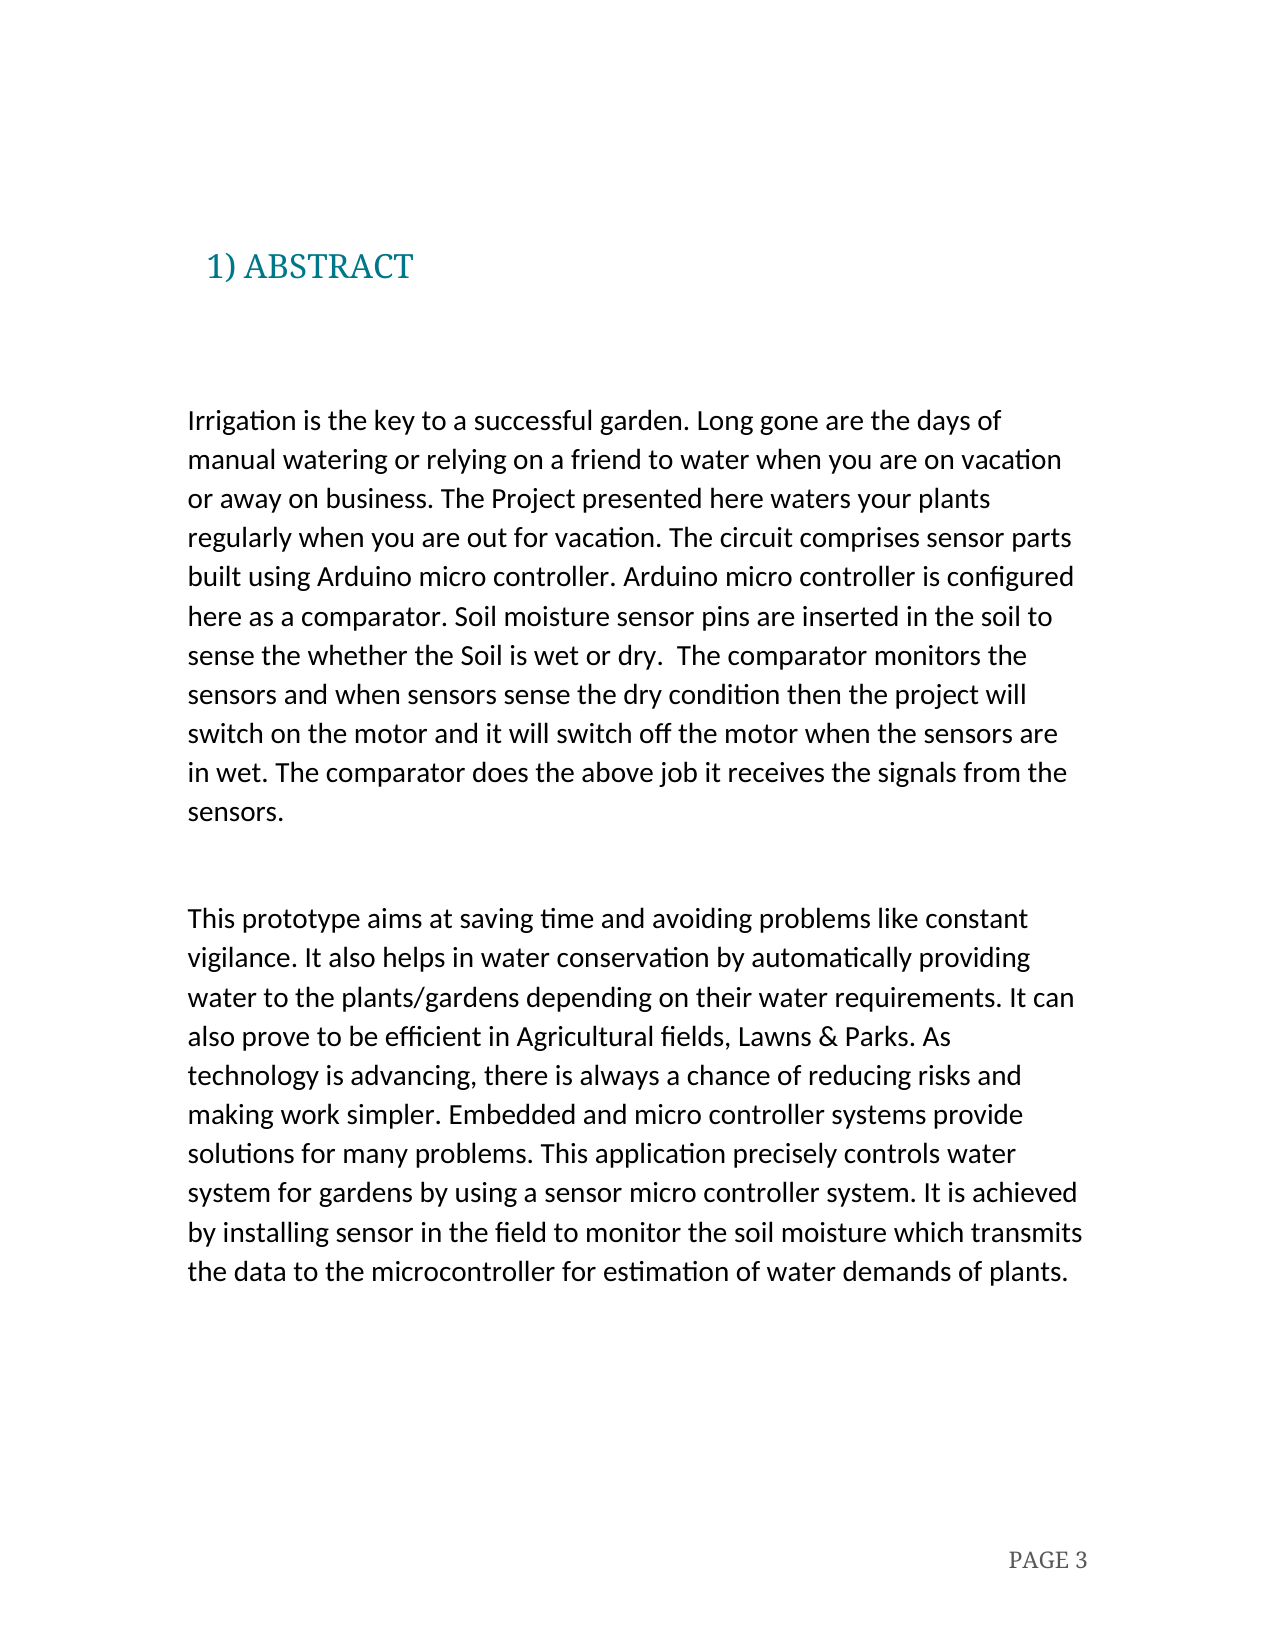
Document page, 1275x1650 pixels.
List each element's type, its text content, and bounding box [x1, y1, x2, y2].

subtitle ABSTRACT [206, 242, 1087, 288]
subtitle Irrigation is the key to a successful garden. Long gone are the days of manual watering or relying on a friend to water when you are on vacation or away on business. The Project presented here waters your plants regularly when you are out for vacation. The circuit comprises sensor parts built using Arduino micro controller. Arduino micro controller is configured here as a comparator. Soil moisture sensor pins are inserted in the soil to sense the whether the Soil is wet or dry. The comparator monitors the sensors and when sensors sense the dry condition then the project will switch on the motor and it will switch off the motor when the sensors are in wet. The comparator does the above job it receives the signals from the sensors. [187, 402, 1087, 829]
text This prototype aims at saving time and avoiding problems like constant vigilance. It also helps in water conservation by automatically providing water to the plants/gardens depending on their water requirements. It can also prove to be efficient in Agricultural fields, Lawns & Parks. As technology is advancing, there is always a chance of reducing risks and making work simpler. Embedded and micro controller systems provide solutions for many problems. This application precisely controls water system for gardens by using a sensor micro controller system. It is achieved by installing sensor in the field to monitor the soil moisture which transmits the data to the microcontroller for estimation of water demands of plants. [187, 900, 1087, 1288]
